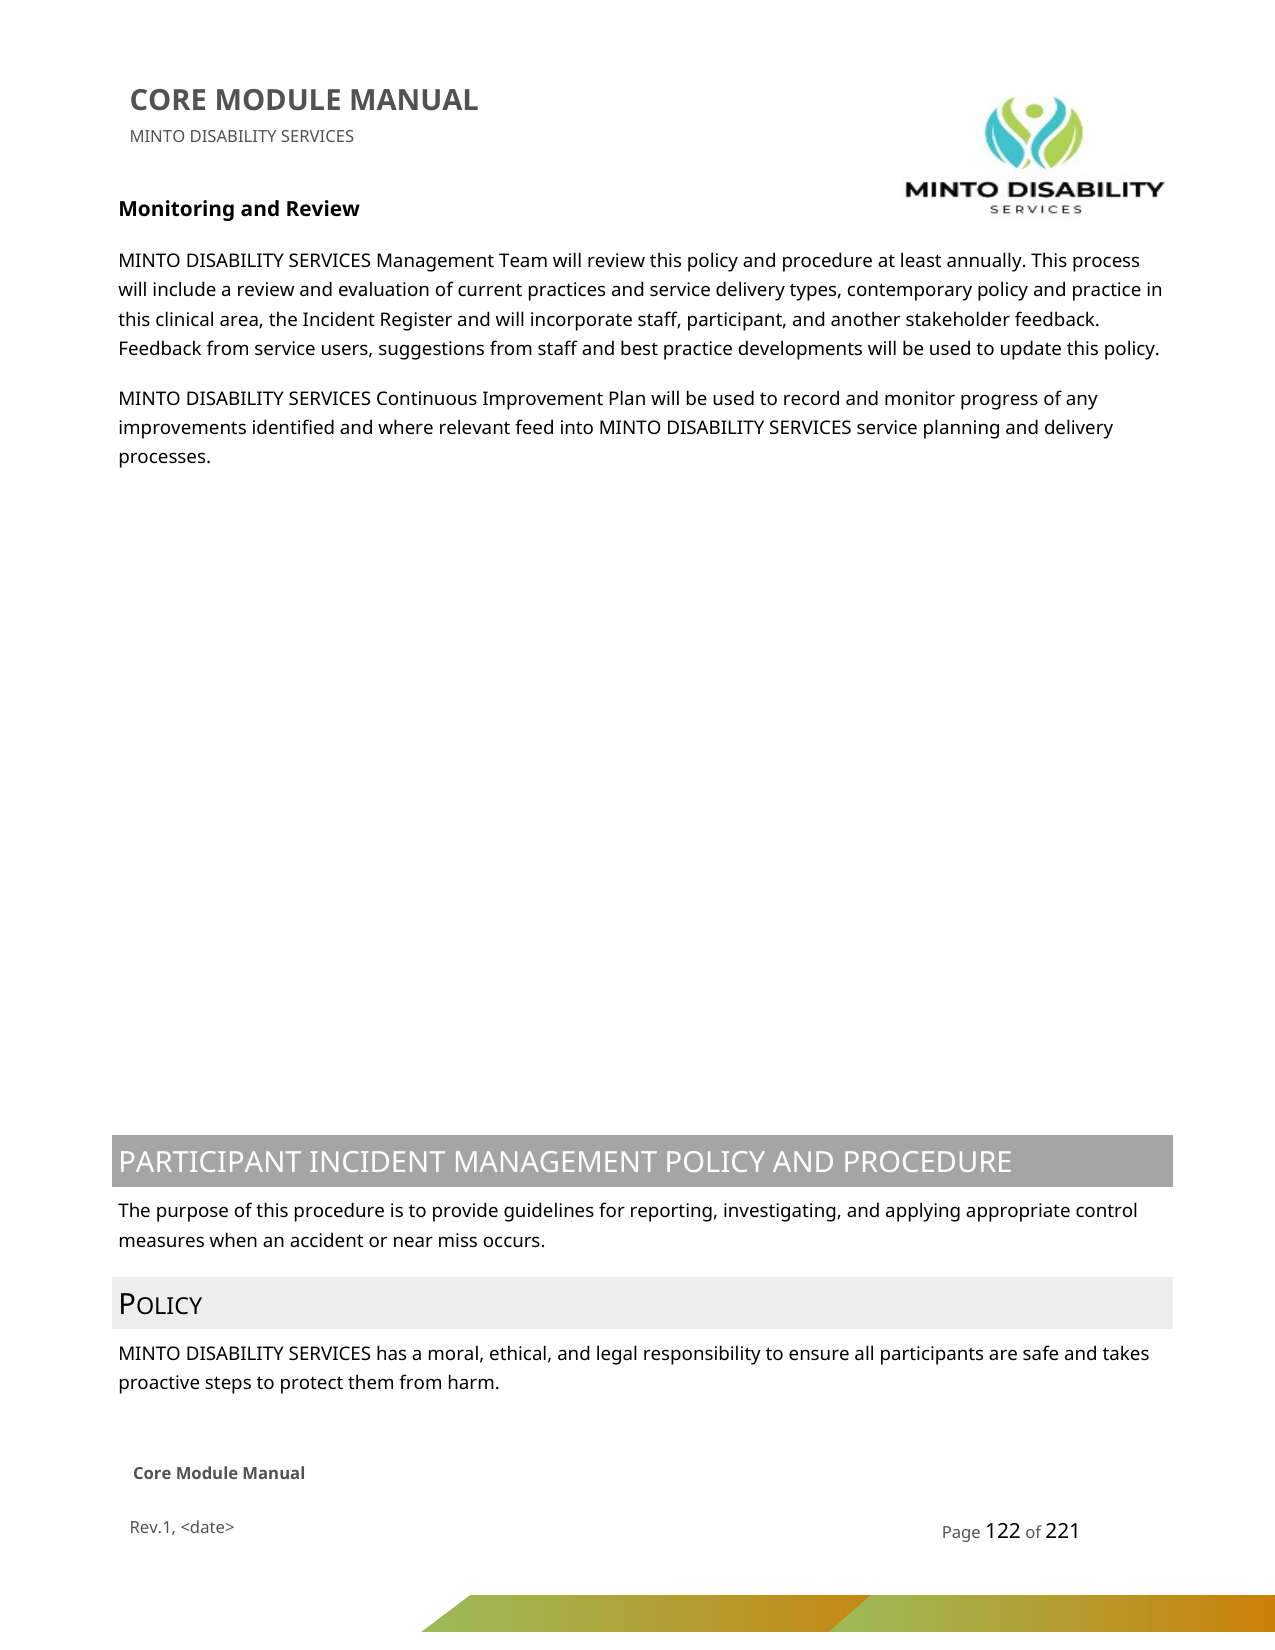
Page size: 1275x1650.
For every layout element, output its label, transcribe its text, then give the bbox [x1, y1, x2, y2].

text MINTO DISABILITY SERVICES Continuous Improvement Plan will be used to record and monitor progress of any improvements identified and where relevant feed into MINTO DISABILITY SERVICES service planning and delivery processes. [118, 385, 1167, 469]
text MINTO DISABILITY SERVICES has a moral, ethical, and legal responsibility to ensure all participants are safe and takes proactive steps to protect them from harm. [118, 1340, 1167, 1394]
subtitle PARTICIPANT INCIDENT MANAGEMENT POLICY AND PROCEDURE [118, 1141, 1167, 1181]
text Monitoring and Review [118, 194, 1167, 222]
picture [901, 95, 1167, 194]
subtitle Policy [118, 1284, 1167, 1323]
text MINTO DISABILITY SERVICES Management Team will review this policy and procedure at least annually. This process will include a review and evaluation of current practices and service delivery types, contemporary policy and practice in this clinical area, the Incident Register and will incorporate staff, participant, and another stakeholder feedback. Feedback from service users, suggestions from staff and best practice developments will be used to update this policy. [118, 247, 1167, 361]
text The purpose of this procedure is to provide guidelines for reporting, investigating, and applying appropriate control measures when an accident or near miss occurs. [118, 1198, 1167, 1253]
